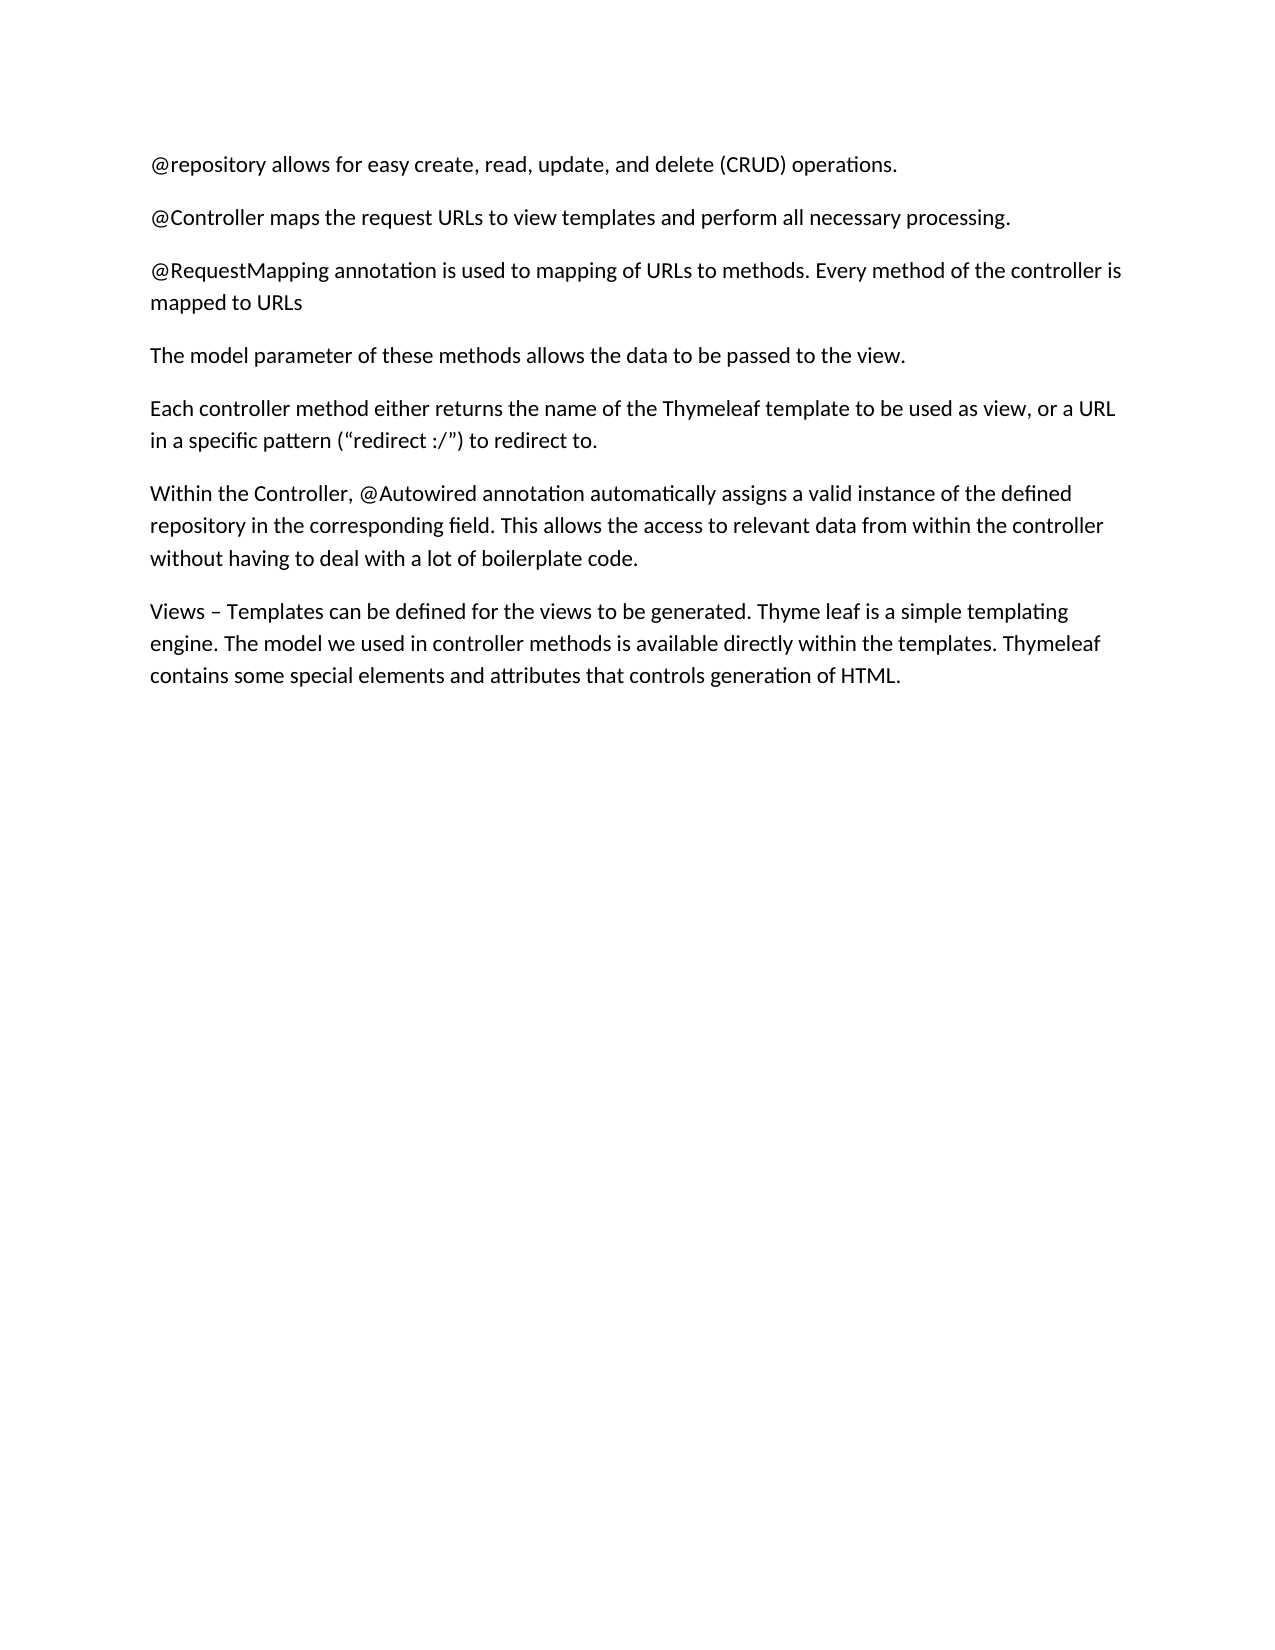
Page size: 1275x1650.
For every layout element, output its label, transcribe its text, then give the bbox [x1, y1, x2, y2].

text @Controller maps the request URLs to view templates and perform all necessary processing. [150, 203, 1125, 231]
text @repository allows for easy create, read, update, and delete (CRUD) operations. [150, 150, 1125, 178]
text The model parameter of these methods allows the data to be passed to the view. [150, 341, 1125, 369]
text Each controller method either returns the name of the Thymeleaf template to be used as view, or a URL in a specific pattern (“redirect :/”) to redirect to. [150, 394, 1125, 454]
text Within the Controller, @Autowired annotation automatically assigns a valid instance of the defined repository in the corresponding field. This allows the access to relevant data from within the controller without having to deal with a lot of boilerplate code. [150, 479, 1125, 572]
text @RequestMapping annotation is used to mapping of URLs to methods. Every method of the controller is mapped to URLs [150, 256, 1125, 316]
text Views – Templates can be defined for the views to be generated. Thyme leaf is a simple templating engine. The model we used in controller methods is available directly within the templates. Thymeleaf contains some special elements and attributes that controls generation of HTML. [150, 597, 1125, 689]
